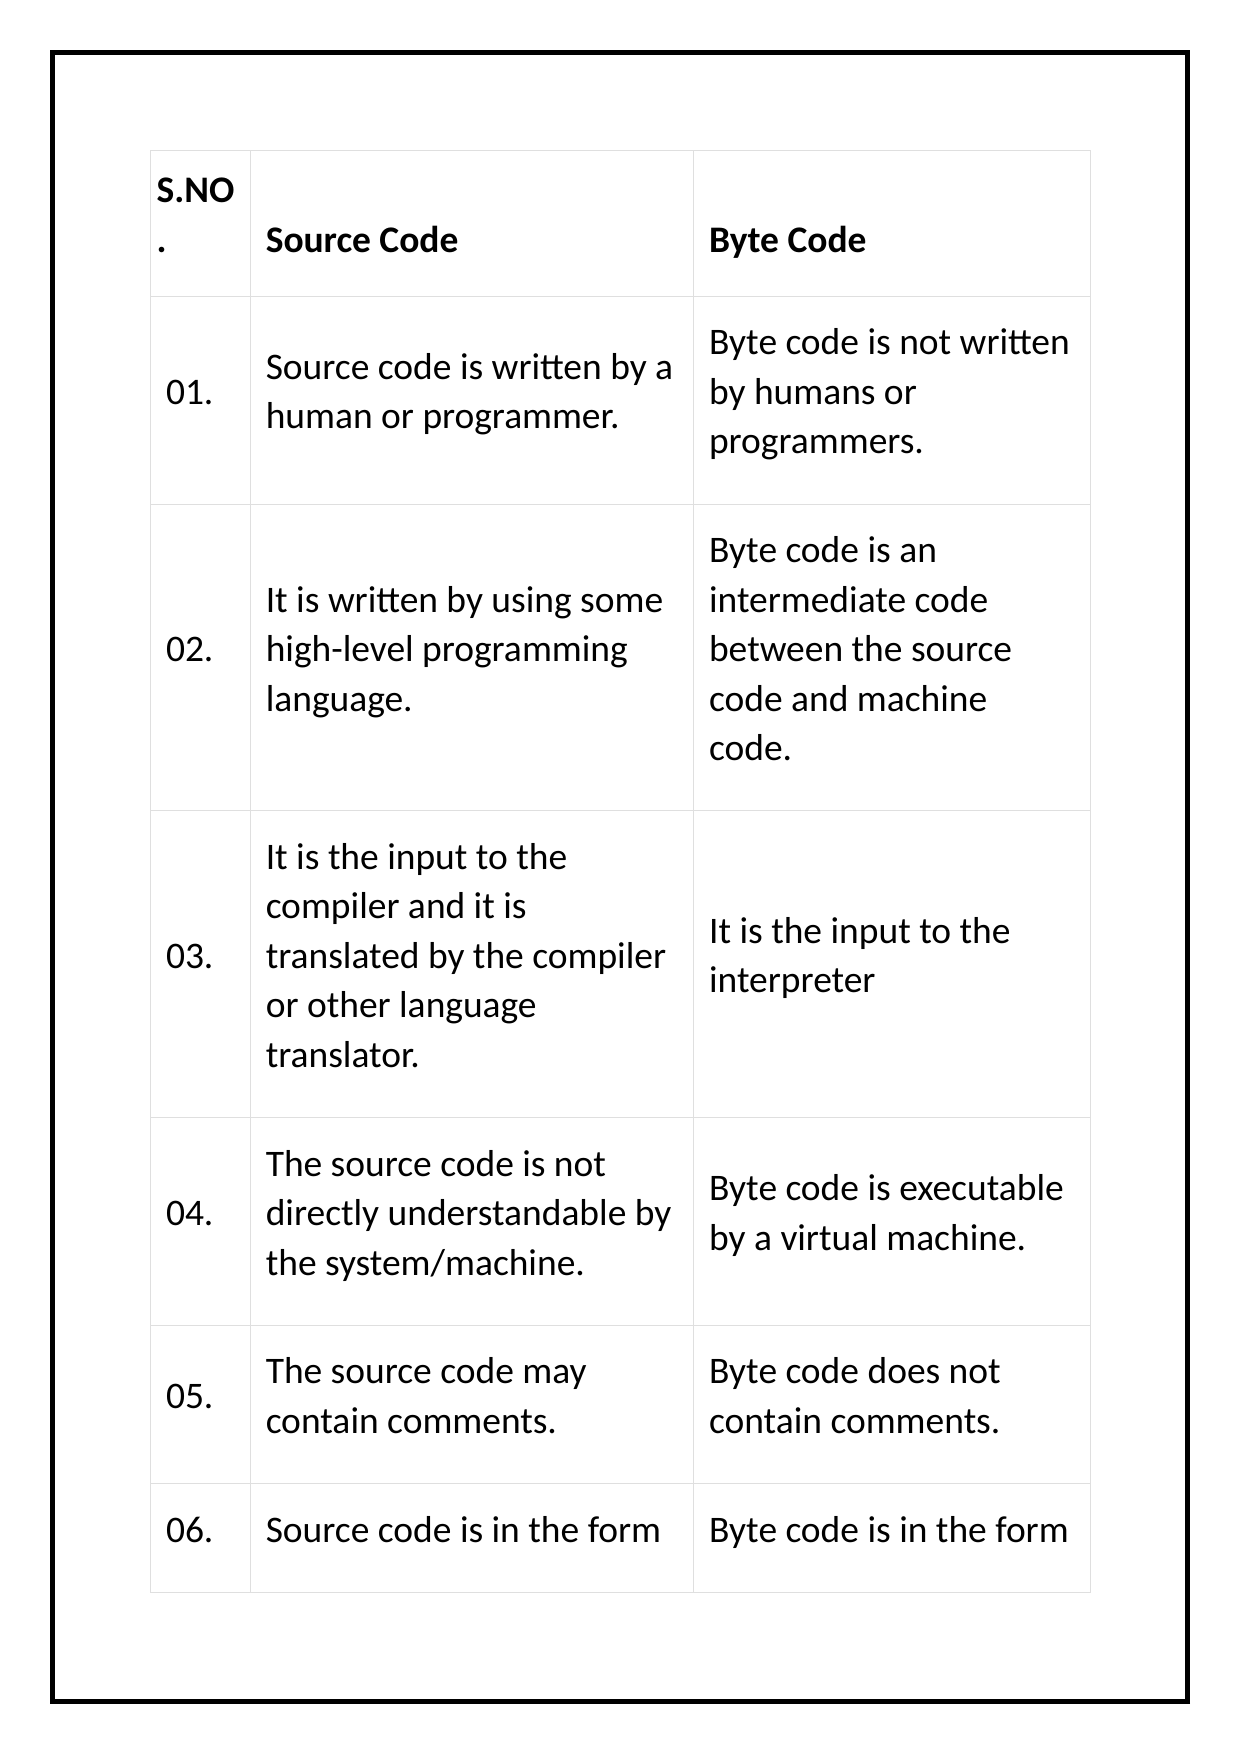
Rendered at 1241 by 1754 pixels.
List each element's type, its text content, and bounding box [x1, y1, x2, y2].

table_cell The source code is not directly understandable by the system/machine. [251, 1118, 693, 1325]
table_cell 03. [151, 811, 250, 1117]
table_cell Byte code is not written by humans or programmers. [694, 297, 1090, 504]
table_cell 02. [151, 505, 250, 810]
table_cell It is written by using some high-level programming language. [251, 505, 693, 810]
table_cell Byte code does not contain comments. [694, 1326, 1090, 1483]
table_cell 06. [151, 1484, 250, 1592]
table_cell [694, 1484, 1090, 1592]
table_cell Byte code is an intermediate code between the source code and machine code. [694, 505, 1090, 810]
table_cell 05. [151, 1326, 250, 1483]
table_header Source Code [251, 151, 693, 296]
table_cell It is the input to the interpreter [694, 811, 1090, 1117]
table_cell It is the input to the compiler and it is translated by the compiler or other language translator. [251, 811, 693, 1117]
table_cell 01. [151, 297, 250, 504]
table_cell Byte code is executable by a virtual machine. [694, 1118, 1090, 1325]
table_header Byte Code [694, 151, 1090, 296]
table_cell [251, 1484, 693, 1592]
table_cell Source code is written by a human or programmer. [251, 297, 693, 504]
table_cell The source code may contain comments. [251, 1326, 693, 1483]
table_cell 04. [151, 1118, 250, 1325]
table_header S.NO. [151, 151, 250, 296]
